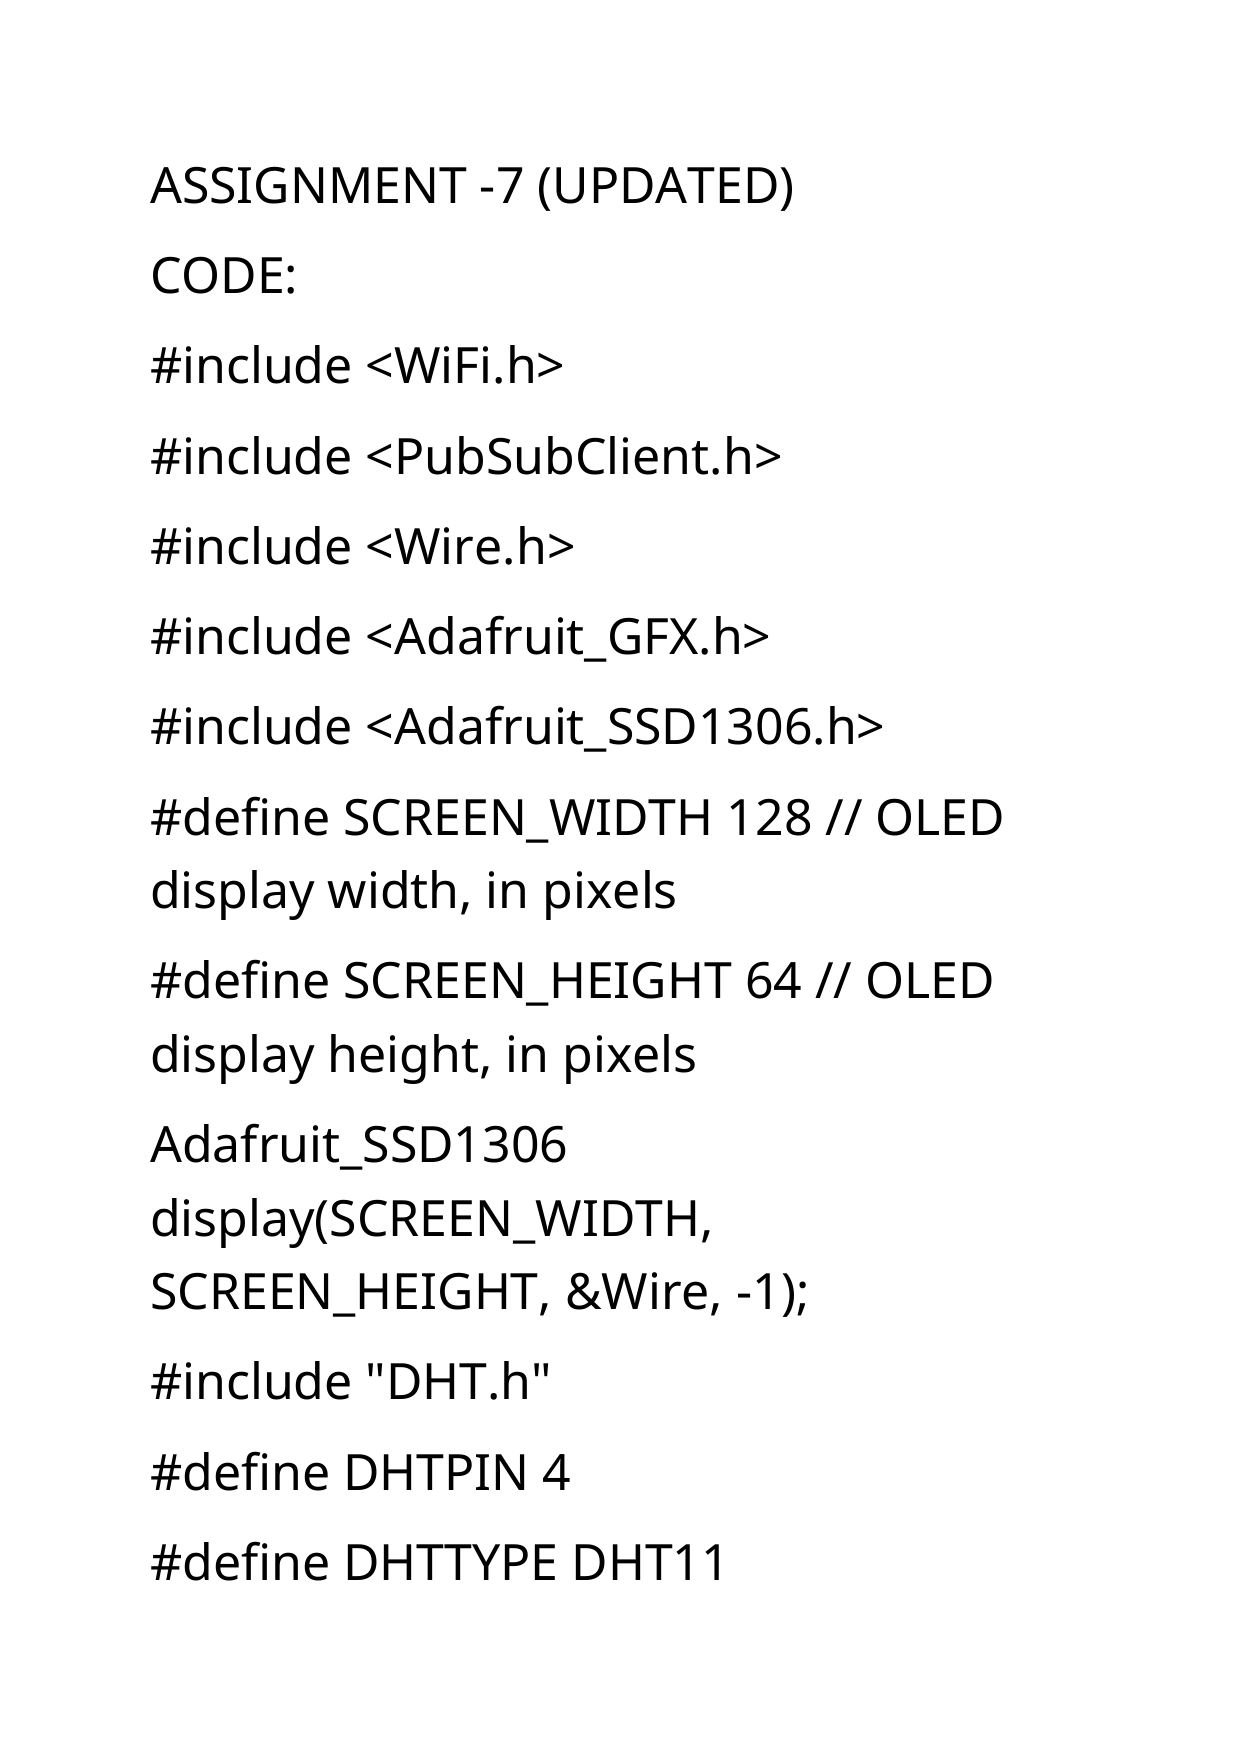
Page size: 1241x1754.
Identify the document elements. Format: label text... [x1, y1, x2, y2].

text #define SCREEN_WIDTH 128 // OLED display width, in pixels [150, 781, 1090, 923]
text Adafruit_SSD1306 display(SCREEN_WIDTH, SCREEN_HEIGHT, &Wire, -1); [150, 1109, 1090, 1324]
text #include <Adafruit_SSD1306.h> [150, 691, 1090, 759]
text CODE: [150, 240, 1090, 308]
text ASSIGNMENT -7 (UPDATED) [150, 150, 1090, 218]
text #define DHTPIN 4 [150, 1436, 1090, 1504]
text #define SCREEN_HEIGHT 64 // OLED display height, in pixels [150, 945, 1090, 1087]
text #include <Adafruit_GFX.h> [150, 601, 1090, 669]
text #include <Wire.h> [150, 511, 1090, 579]
text #define DHTTYPE DHT11 [150, 1527, 1090, 1595]
text #include "DHT.h" [150, 1346, 1090, 1414]
text #include <PubSubClient.h> [150, 421, 1090, 489]
text #include <WiFi.h> [150, 330, 1090, 398]
